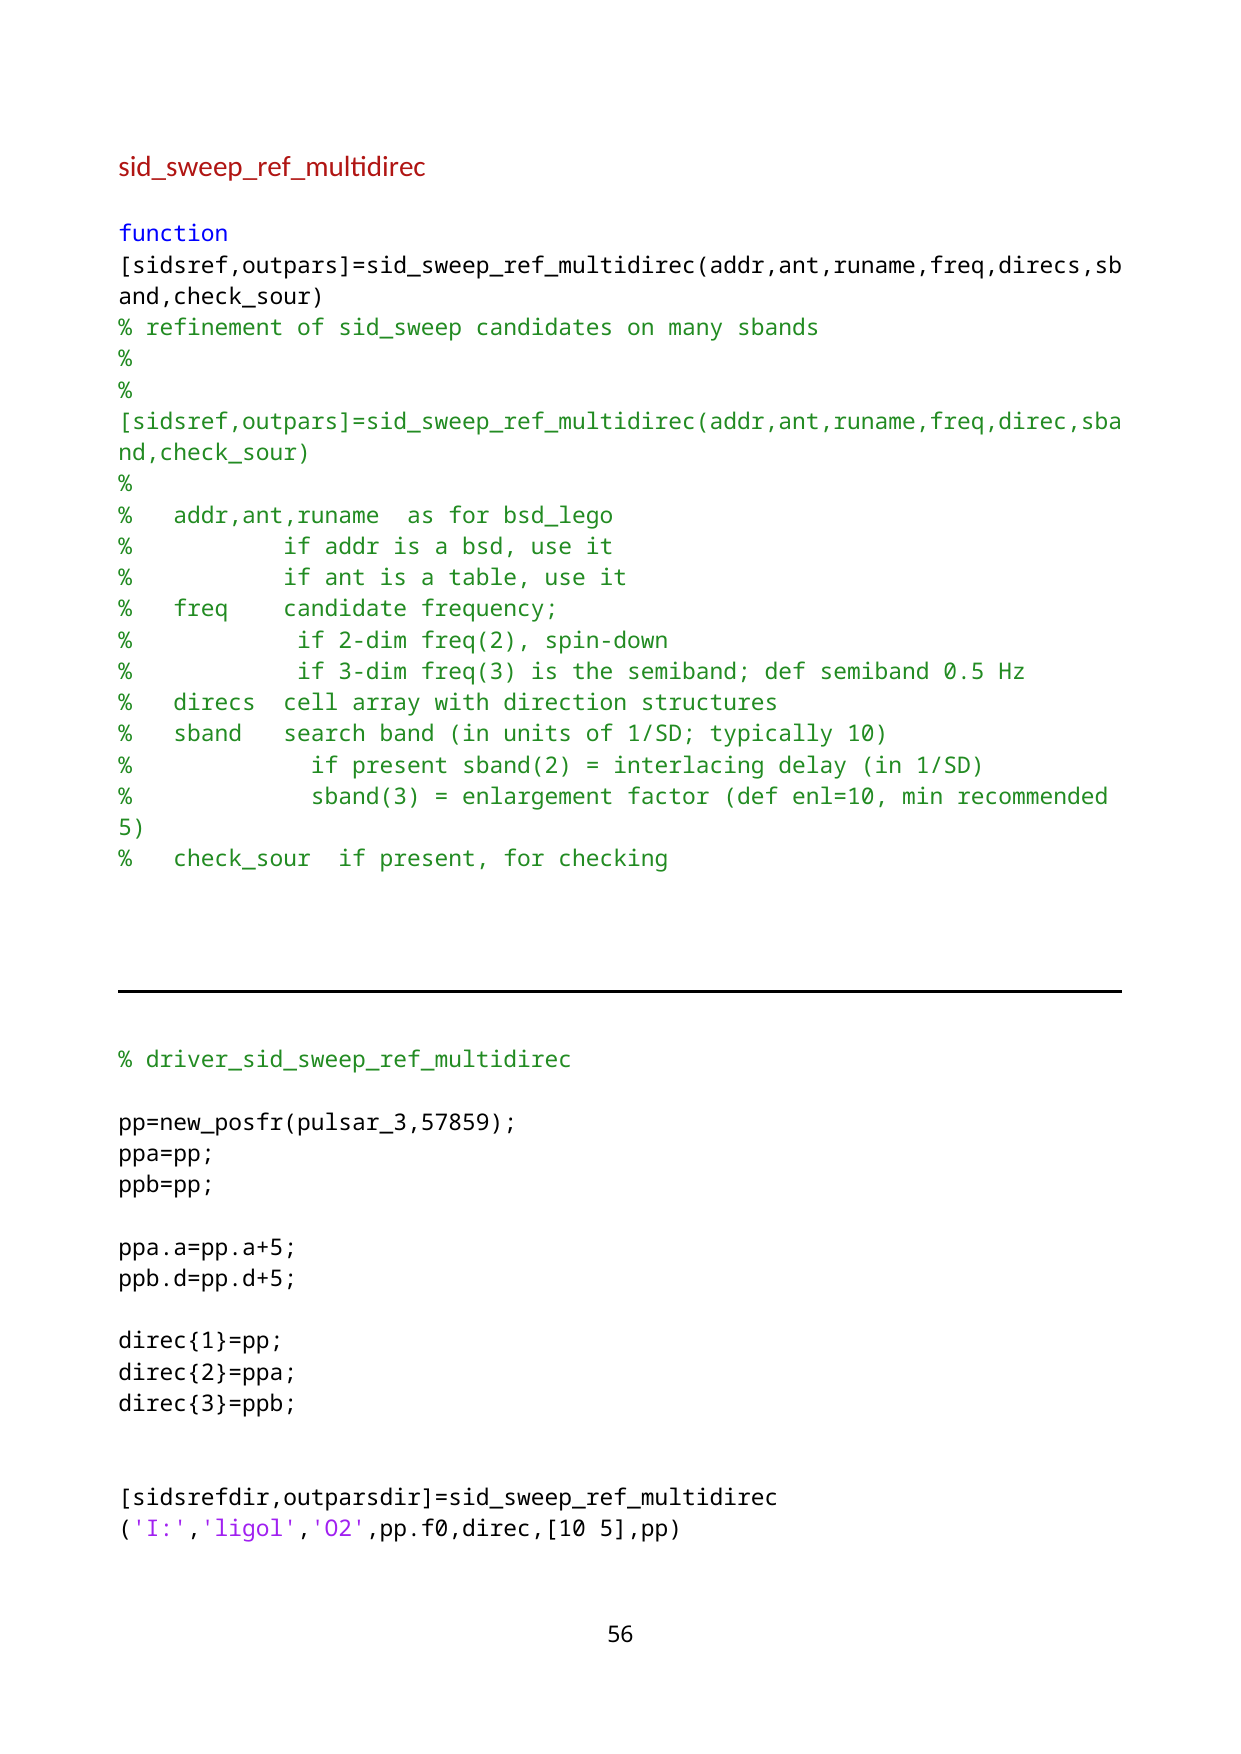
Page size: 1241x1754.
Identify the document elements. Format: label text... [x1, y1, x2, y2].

text % if 3-dim freq(3) is the semiband; def semiband 0.5 Hz [118, 655, 1122, 686]
text [sidsrefdir,outparsdir]=sid_sweep_ref_multidirec('I:','ligol','O2',pp.f0,direc,[10 5],pp) [118, 1449, 1122, 1543]
text % addr,ant,runame as for bsd_lego [118, 498, 1122, 530]
text % if present sband(2) = interlacing delay (in 1/SD) [118, 748, 1122, 780]
text ppa.a=pp.a+5; [118, 1231, 1122, 1262]
text ppb=pp; [118, 1168, 1122, 1199]
text direc{2}=ppa; [118, 1356, 1122, 1387]
text direc{1}=pp; [118, 1324, 1122, 1356]
text pp=new_posfr(pulsar_3,57859); [118, 1106, 1122, 1137]
text % direcs cell array with direction structures [118, 686, 1122, 717]
text % if addr is a bsd, use it [118, 530, 1122, 561]
text % sband(3) = enlargement factor (def enl=10, min recommended 5) [118, 780, 1122, 842]
text ppa=pp; [118, 1137, 1122, 1168]
text % [sidsref,outpars]=sid_sweep_ref_multidirec(addr,ant,runame,freq,direc,sband,check_sour) [118, 373, 1122, 467]
text ppb.d=pp.d+5; [118, 1262, 1122, 1293]
text function [sidsref,outpars]=sid_sweep_ref_multidirec(addr,ant,runame,freq,direcs,sband,check_sour) [118, 217, 1122, 311]
text % sband search band (in units of 1/SD; typically 10) [118, 717, 1122, 748]
text % check_sour if present, for checking [118, 842, 1122, 873]
text % [118, 467, 1122, 498]
text % if ant is a table, use it [118, 561, 1122, 592]
text % if 2-dim freq(2), spin-down [118, 623, 1122, 655]
text % freq candidate frequency; [118, 592, 1122, 623]
text % driver_sid_sweep_ref_multidirec [118, 1043, 1122, 1074]
text % refinement of sid_sweep candidates on many sbands [118, 311, 1122, 342]
text direc{3}=ppb; [118, 1387, 1122, 1418]
subtitle sid_sweep_ref_multidirec [118, 148, 1122, 183]
text % [118, 342, 1122, 373]
